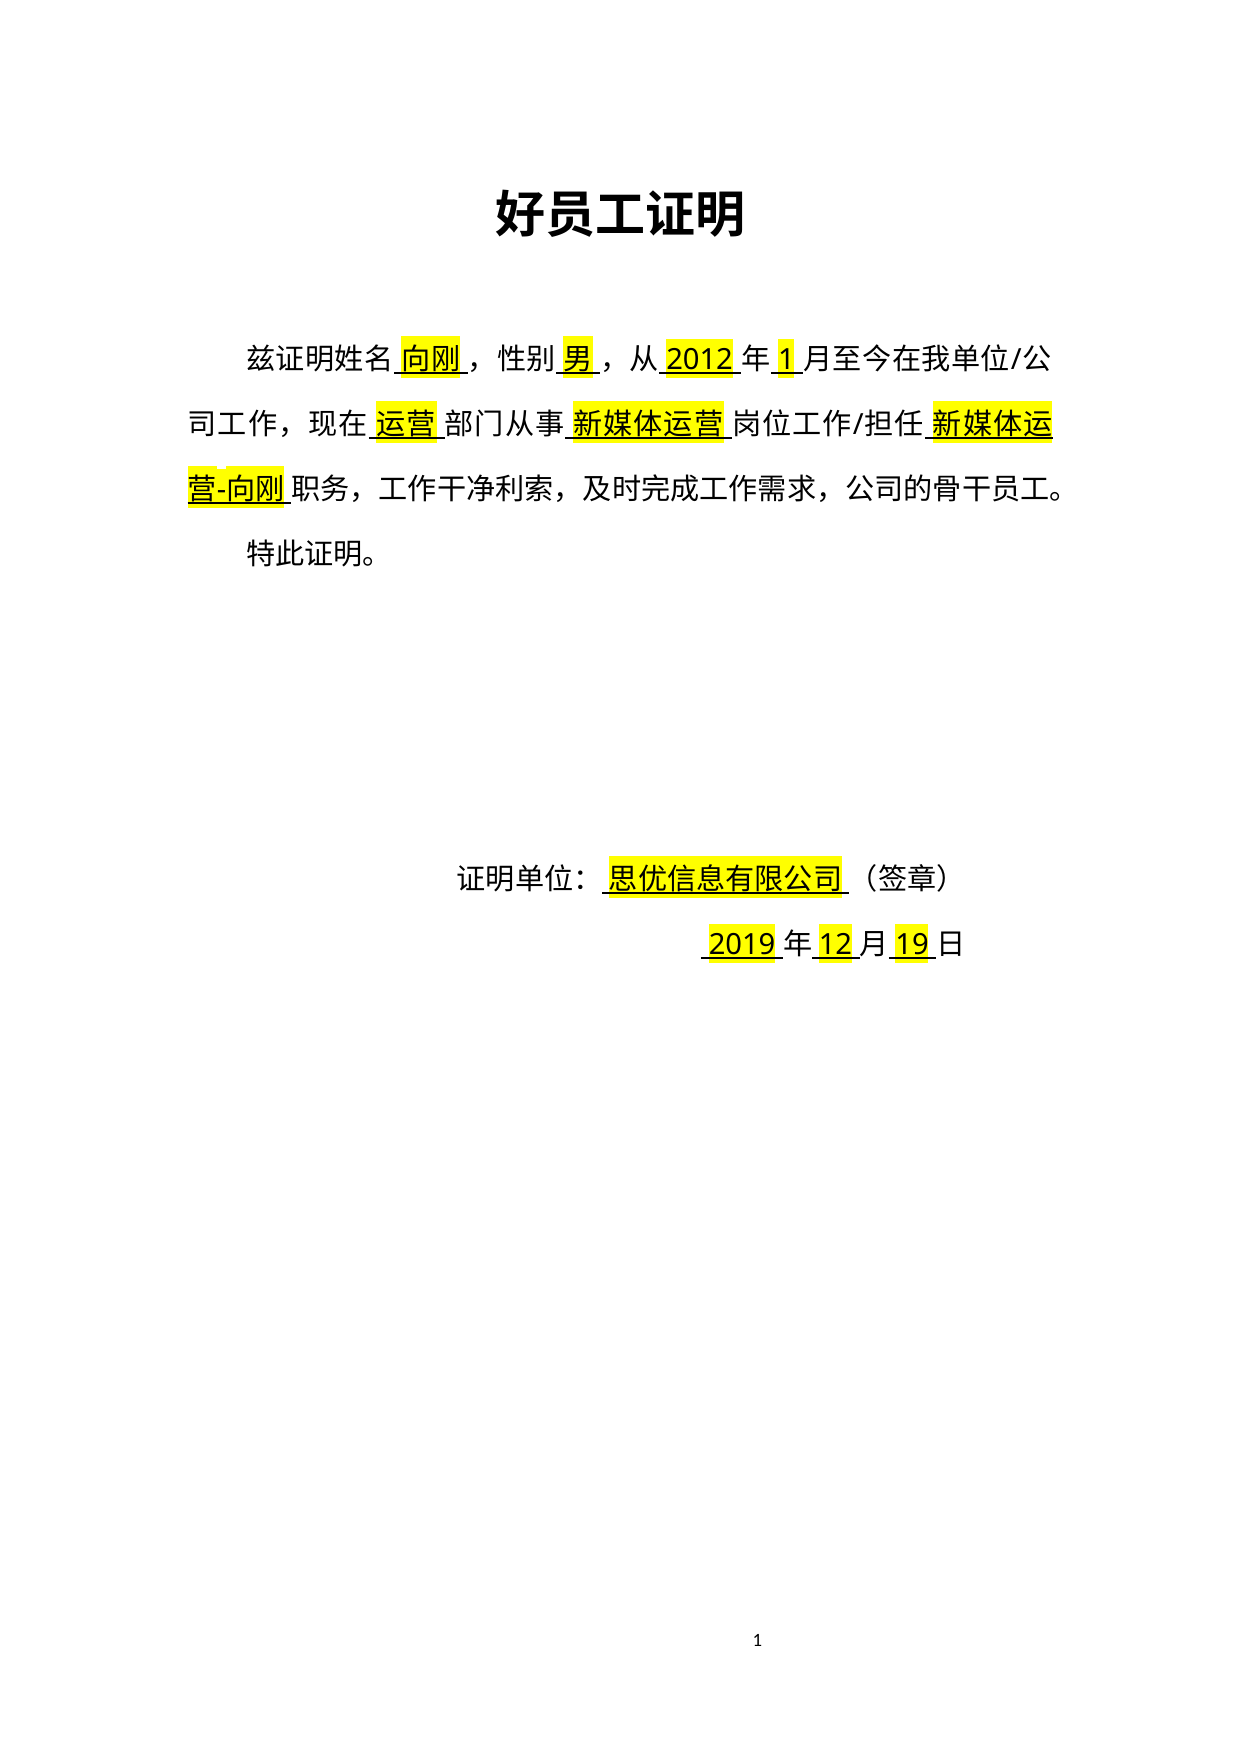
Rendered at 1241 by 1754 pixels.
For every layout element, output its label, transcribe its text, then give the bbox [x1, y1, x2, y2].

text 兹证明姓名 向刚 ，性别 男 ，从 2012 年 1 月至今在我单位/公司工作，现在 运营 部门从事 新媒体运营 岗位工作/担任 新媒体运营-向刚 职务，工作干净利索，及时完成工作需求，公司的骨干员工。 [187, 324, 1053, 519]
text 特此证明。 [187, 519, 1053, 584]
text 证明单位： 思优信息有限公司 （签章） [187, 844, 965, 909]
text 2019 年 12 月 19 日 [187, 909, 965, 974]
text 好员工证明 [187, 162, 1053, 259]
